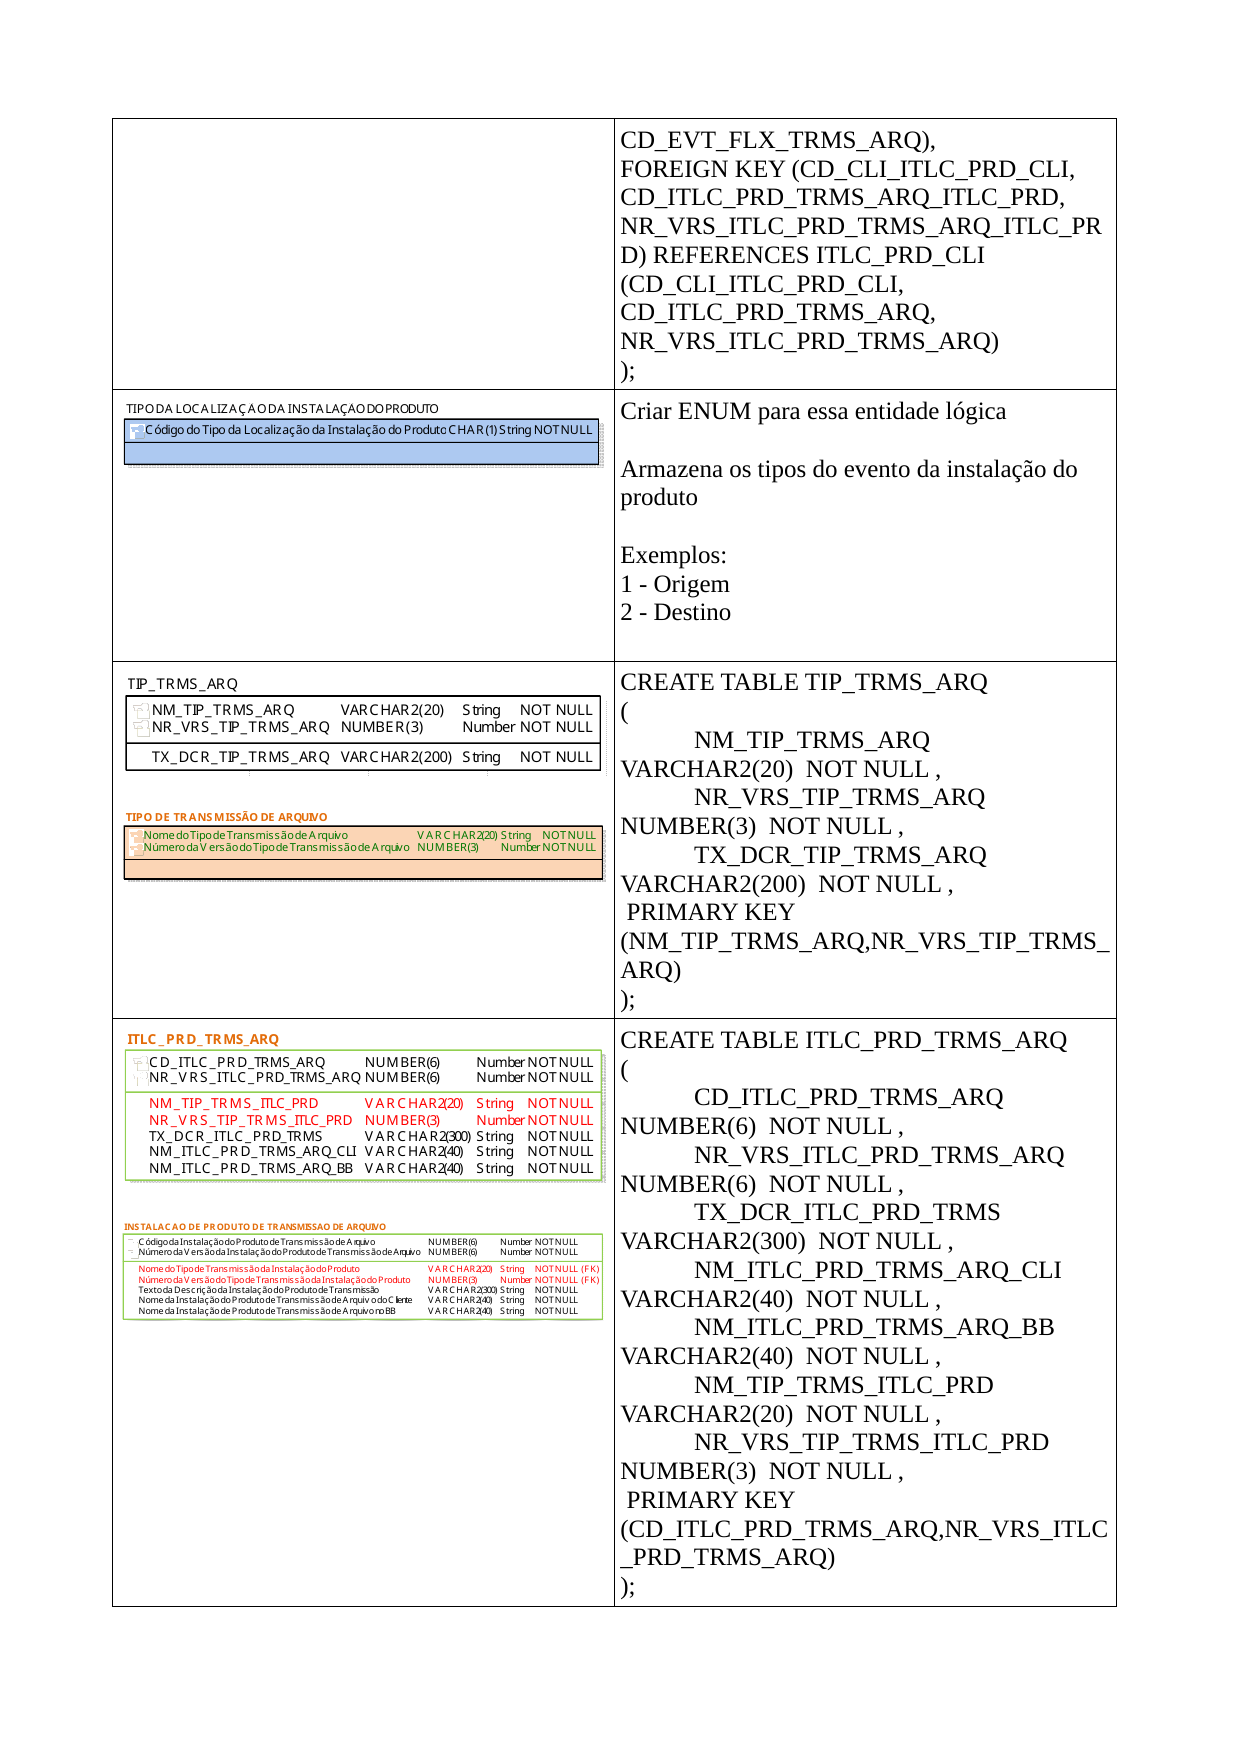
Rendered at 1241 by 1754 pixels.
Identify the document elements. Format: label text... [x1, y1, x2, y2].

table_cell [113, 119, 614, 389]
table_cell CREATE TABLE TIP_TRMS_ARQ ( NM_TIP_TRMS_ARQ VARCHAR2(20) NOT NULL , NR_VRS_TIP_TRMS_ARQ NUMBER(3) NOT NULL , TX_DCR_TIP_TRMS_ARQ VARCHAR2(200) NOT NULL , PRIMARY KEY (NM_TIP_TRMS_ARQ,NR_VRS_TIP_TRMS_ARQ) ); [615, 662, 1116, 1018]
table_cell Criar ENUM para essa entidade lógica Armazena os tipos do evento da instalação do produto Exemplos: 1 - Origem 2 - Destino [615, 390, 1116, 661]
table_cell CREATE TABLE ITLC_PRD_TRMS_ARQ ( CD_ITLC_PRD_TRMS_ARQ NUMBER(6) NOT NULL , NR_VRS_ITLC_PRD_TRMS_ARQ NUMBER(6) NOT NULL , TX_DCR_ITLC_PRD_TRMS VARCHAR2(300) NOT NULL , NM_ITLC_PRD_TRMS_ARQ_CLI VARCHAR2(40) NOT NULL , NM_ITLC_PRD_TRMS_ARQ_BB VARCHAR2(40) NOT NULL , NM_TIP_TRMS_ITLC_PRD VARCHAR2(20) NOT NULL , NR_VRS_TIP_TRMS_ITLC_PRD NUMBER(3) NOT NULL , PRIMARY KEY (CD_ITLC_PRD_TRMS_ARQ,NR_VRS_ITLC_PRD_TRMS_ARQ) ); [615, 1019, 1116, 1606]
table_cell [615, 119, 1116, 389]
table_cell [113, 1019, 614, 1606]
table_cell [113, 662, 614, 1018]
table_cell [113, 390, 614, 661]
